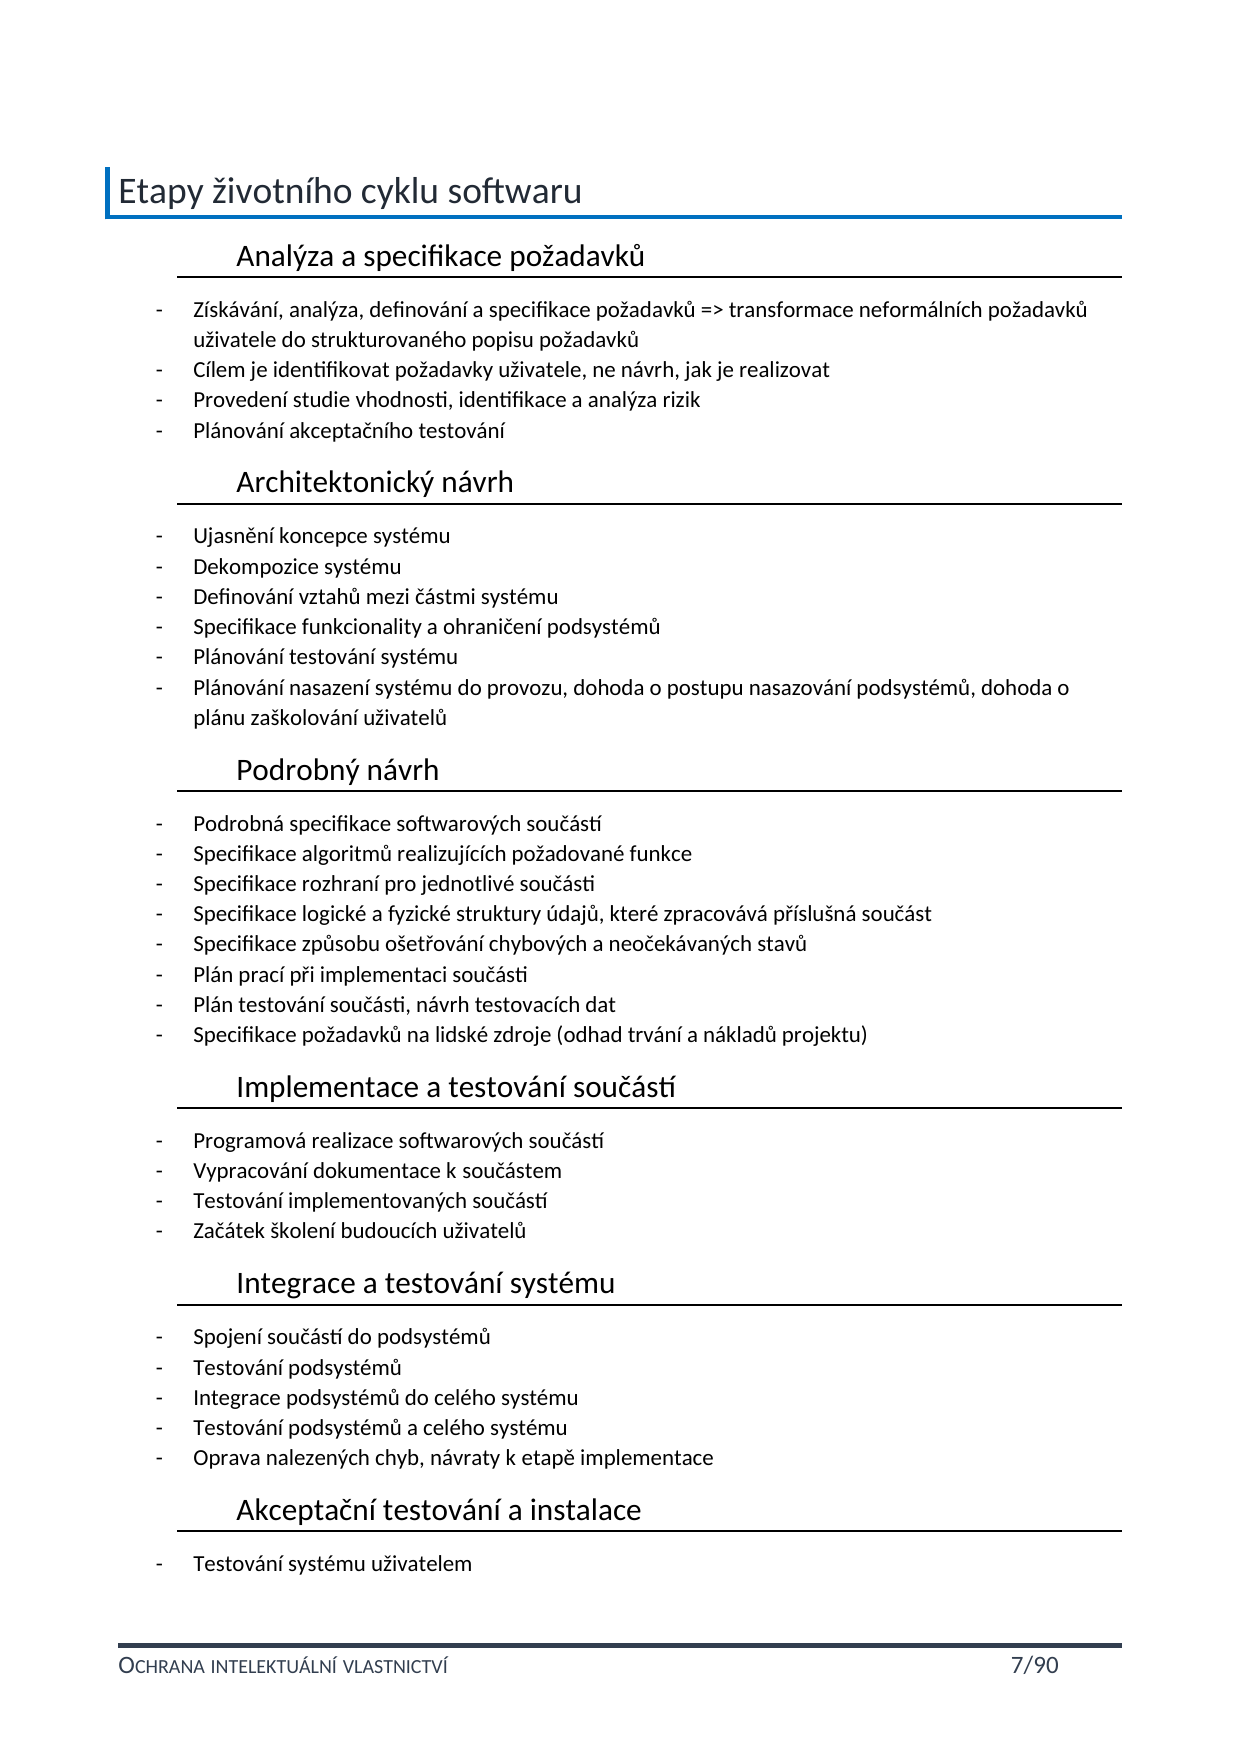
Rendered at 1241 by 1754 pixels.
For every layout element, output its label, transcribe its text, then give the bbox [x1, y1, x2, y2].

list Testování implementovaných součástí [156, 1186, 1122, 1214]
list Plánování nasazení systému do provozu, dohoda o postupu nasazování podsystémů, dohoda o plánu zaškolování uživatelů [156, 673, 1122, 731]
list Specifikace požadavků na lidské zdroje (odhad trvání a nákladů projektu) [156, 1020, 1122, 1048]
list Testování systému uživatelem [156, 1549, 1122, 1577]
subtitle Etapy životního cyklu softwaru [110, 167, 1122, 215]
list Definování vztahů mezi částmi systému [156, 582, 1122, 610]
list Specifikace rozhraní pro jednotlivé součásti [156, 869, 1122, 897]
subtitle Analýza a specifikace požadavků [177, 236, 1122, 276]
list Specifikace algoritmů realizujících požadované funkce [156, 839, 1122, 867]
list Plán prací při implementaci součásti [156, 960, 1122, 988]
list Dekompozice systému [156, 552, 1122, 580]
list Získávání, analýza, definování a specifikace požadavků => transformace neformálních požadavků uživatele do strukturovaného popisu požadavků [156, 295, 1122, 353]
list Oprava nalezených chyb, návraty k etapě implementace [156, 1443, 1122, 1471]
list Plán testování součásti, návrh testovacích dat [156, 990, 1122, 1018]
list Specifikace způsobu ošetřování chybových a neočekávaných stavů [156, 929, 1122, 957]
list Ujasnění koncepce systému [156, 522, 1122, 549]
subtitle Akceptační testování a instalace [177, 1490, 1122, 1530]
list Plánování akceptačního testování [156, 416, 1122, 444]
subtitle Implementace a testování součástí [177, 1067, 1122, 1107]
subtitle Integrace a testování systému [177, 1263, 1122, 1304]
list Cílem je identifikovat požadavky uživatele, ne návrh, jak je realizovat [156, 355, 1122, 383]
list Provedení studie vhodnosti, identifikace a analýza rizik [156, 386, 1122, 413]
list Plánování testování systému [156, 642, 1122, 670]
list Podrobná specifikace softwarových součástí [156, 809, 1122, 837]
subtitle Architektonický návrh [177, 463, 1122, 503]
list Programová realizace softwarových součástí [156, 1126, 1122, 1154]
list Specifikace funkcionality a ohraničení podsystémů [156, 612, 1122, 640]
list Začátek školení budoucích uživatelů [156, 1217, 1122, 1244]
list Spojení součástí do podsystémů [156, 1322, 1122, 1350]
subtitle Podrobný návrh [177, 750, 1122, 790]
list Vypracování dokumentace k součástem [156, 1156, 1122, 1184]
list Testování podsystémů a celého systému [156, 1413, 1122, 1441]
list Specifikace logické a fyzické struktury údajů, které zpracovává příslušná součást [156, 899, 1122, 927]
list Integrace podsystémů do celého systému [156, 1383, 1122, 1411]
list Testování podsystémů [156, 1353, 1122, 1381]
